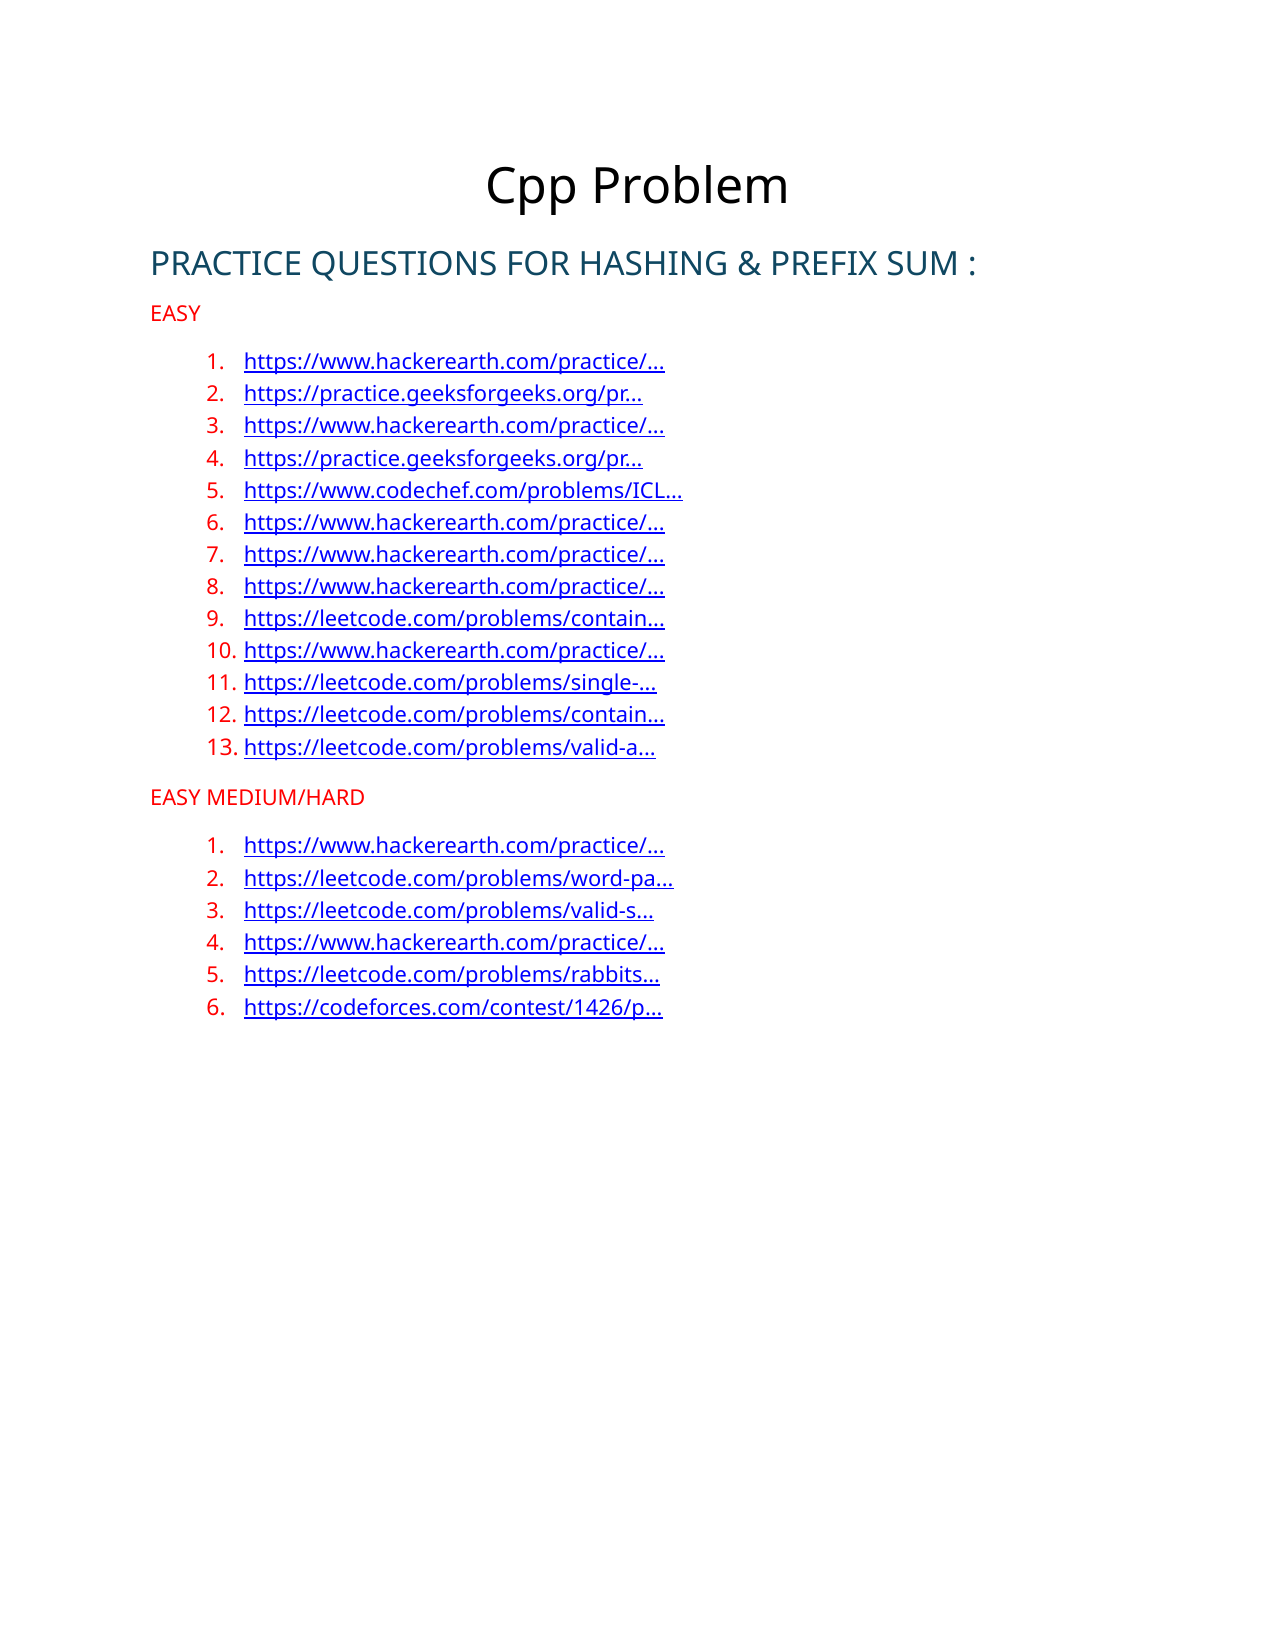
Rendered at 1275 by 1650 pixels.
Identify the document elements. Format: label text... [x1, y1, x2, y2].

list https://www.hackerearth.com/practice/... [206, 539, 1125, 568]
list https://www.hackerearth.com/practice/... [206, 507, 1125, 536]
list https://leetcode.com/problems/contain... [206, 699, 1125, 729]
subtitle PRACTICE QUESTIONS FOR HASHING & PREFIX SUM : [150, 240, 1125, 286]
list https://codeforces.com/contest/1426/p... [206, 991, 1125, 1022]
list https://www.hackerearth.com/practice/... [206, 635, 1125, 665]
list https://www.hackerearth.com/practice/... [206, 830, 1125, 860]
text Cpp Problem [150, 150, 1125, 218]
list https://leetcode.com/problems/valid-s... [206, 894, 1125, 924]
list https://practice.geeksforgeeks.org/pr... [206, 442, 1125, 472]
list https://www.hackerearth.com/practice/... [206, 927, 1125, 956]
list https://leetcode.com/problems/valid-a... [206, 731, 1125, 762]
list https://practice.geeksforgeeks.org/pr... [206, 378, 1125, 408]
list https://leetcode.com/problems/single-... [206, 667, 1125, 697]
text EASY MEDIUM/HARD [150, 782, 1125, 811]
list https://leetcode.com/problems/word-pa... [206, 862, 1125, 892]
list https://leetcode.com/problems/rabbits... [206, 959, 1125, 988]
text EASY [150, 297, 1125, 327]
list https://www.hackerearth.com/practice/... [206, 346, 1125, 376]
list https://www.codechef.com/problems/ICL... [206, 474, 1125, 504]
list https://www.hackerearth.com/practice/... [206, 571, 1125, 601]
list https://leetcode.com/problems/contain... [206, 603, 1125, 633]
list https://www.hackerearth.com/practice/... [206, 410, 1125, 440]
